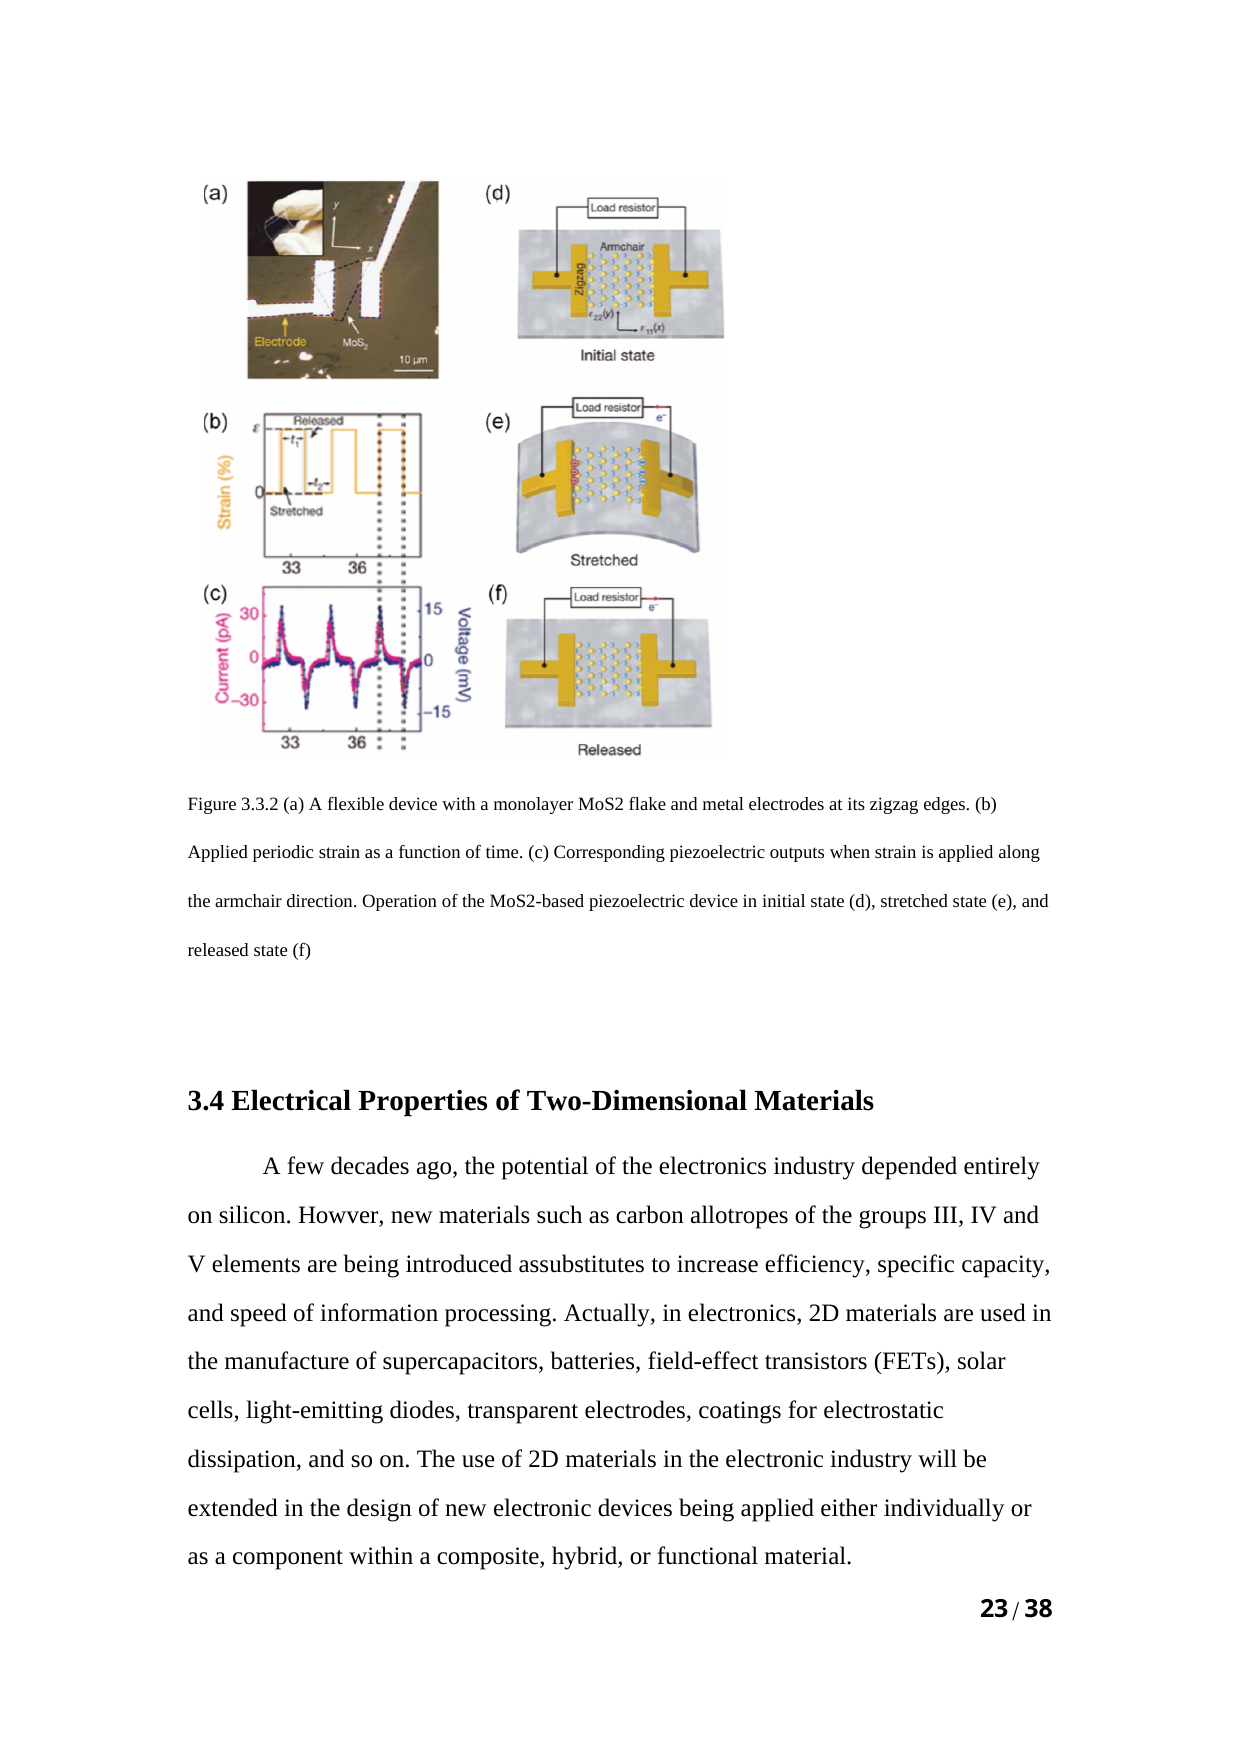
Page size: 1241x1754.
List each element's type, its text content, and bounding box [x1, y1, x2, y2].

picture [187, 155, 754, 766]
text 3.4 Electrical Properties of Two-Dimensional Materials [187, 1068, 1053, 1133]
text A few decades ago, the potential of the electronics industry depended entirely on silicon. Howver, new materials such as carbon allotropes of the groups III, IV and V elements are being introduced assubstitutes to increase efficiency, specific capacity, and speed of information processing. Actually, in electronics, 2D materials are used in the manufacture of supercapacitors, batteries, field‐effect transistors (FETs), solar cells, light‐emitting diodes, transparent electrodes, coatings for electrostatic dissipation, and so on. The use of 2D materials in the electronic industry will be extended in the design of new electronic devices being applied either individually or as a component within a composite, hybrid, or functional material. [187, 1149, 1053, 1572]
text Figure 3.3.2 (a) A flexible device with a monolayer MoS2 flake and metal electrodes at its zigzag edges. (b) Applied periodic strain as a function of time. (c) Corresponding piezoelectric outputs when strain is applied along the armchair direction. Operation of the MoS2-based piezoelectric device in initial state (d), stretched state (e), and released state (f) [187, 787, 1053, 966]
